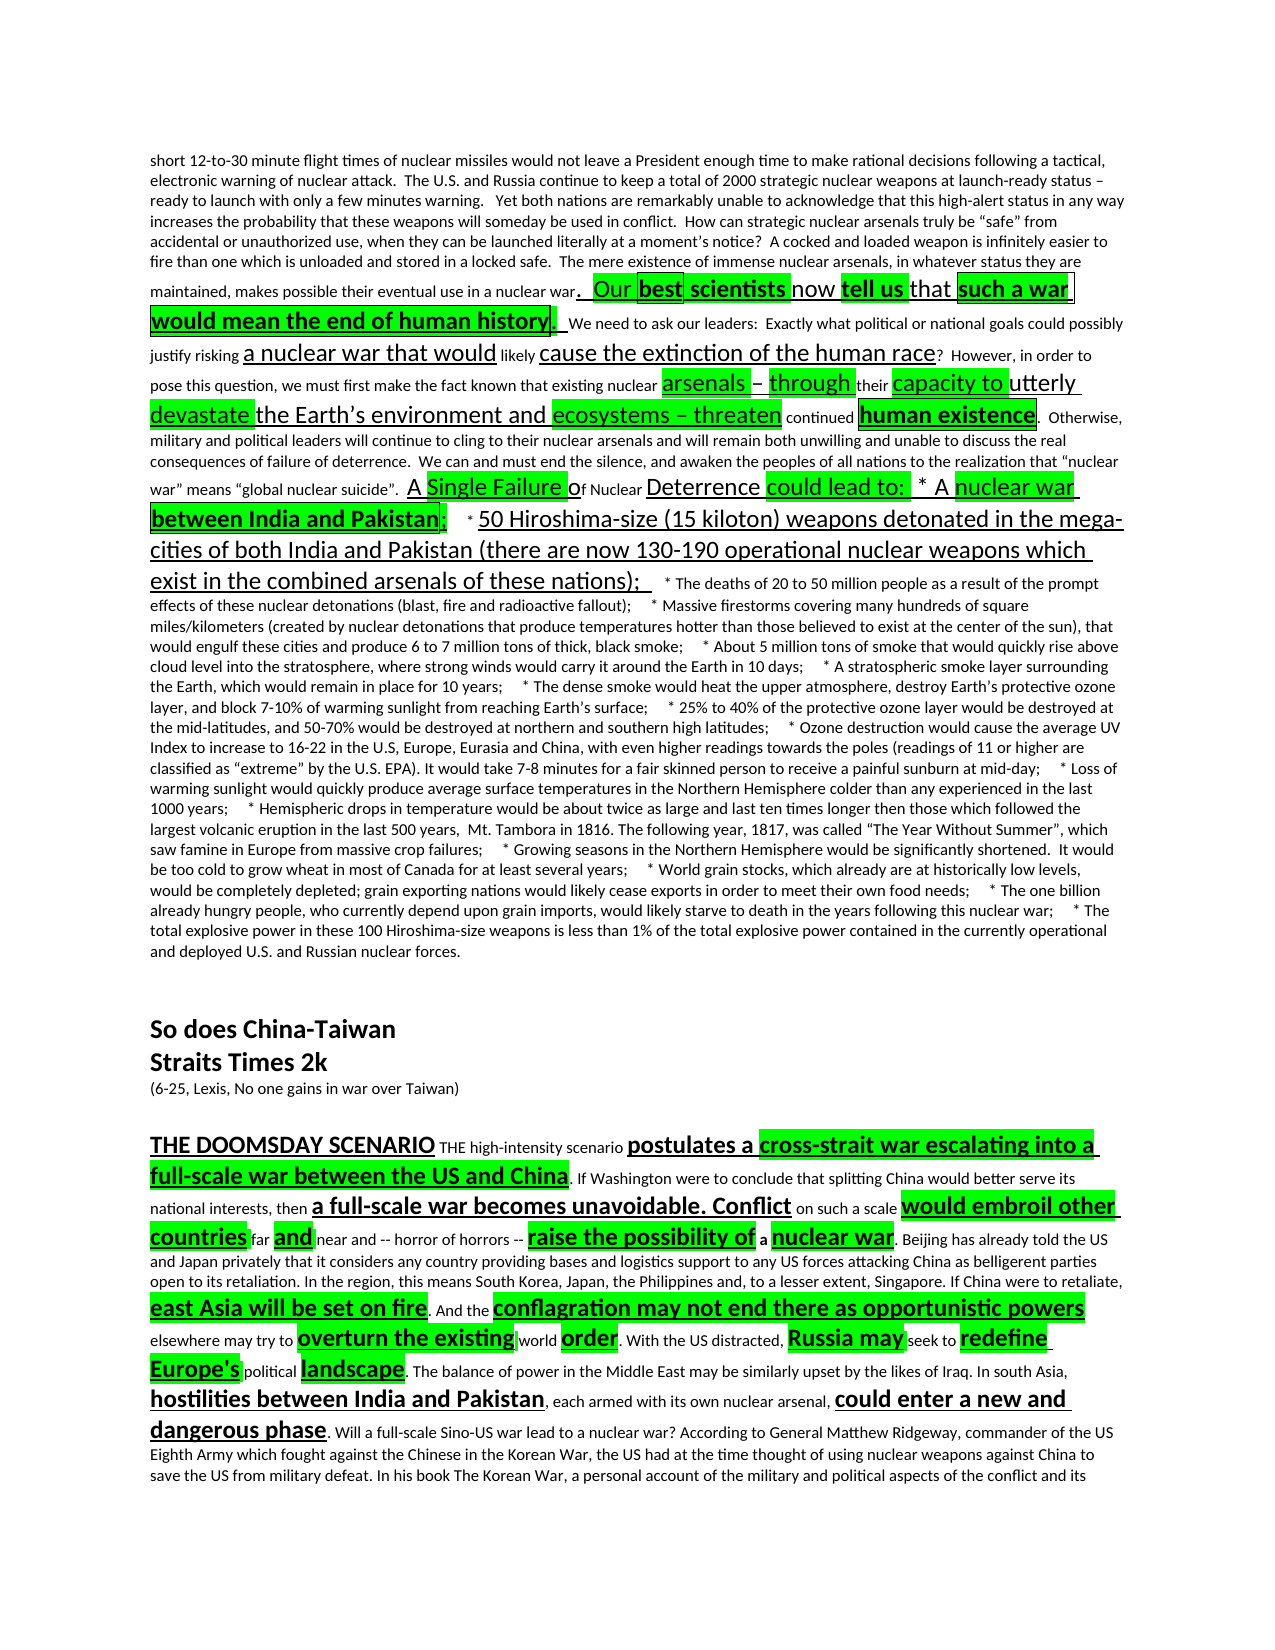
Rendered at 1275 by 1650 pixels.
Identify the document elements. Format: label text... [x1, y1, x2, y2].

subtitle So does China-Taiwan [150, 1012, 1125, 1046]
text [150, 1129, 1125, 1485]
text (6-25, Lexis, No one gains in war over Taiwan) [150, 1078, 1125, 1099]
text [150, 150, 1125, 961]
text Straits Times 2k [150, 1046, 1125, 1078]
